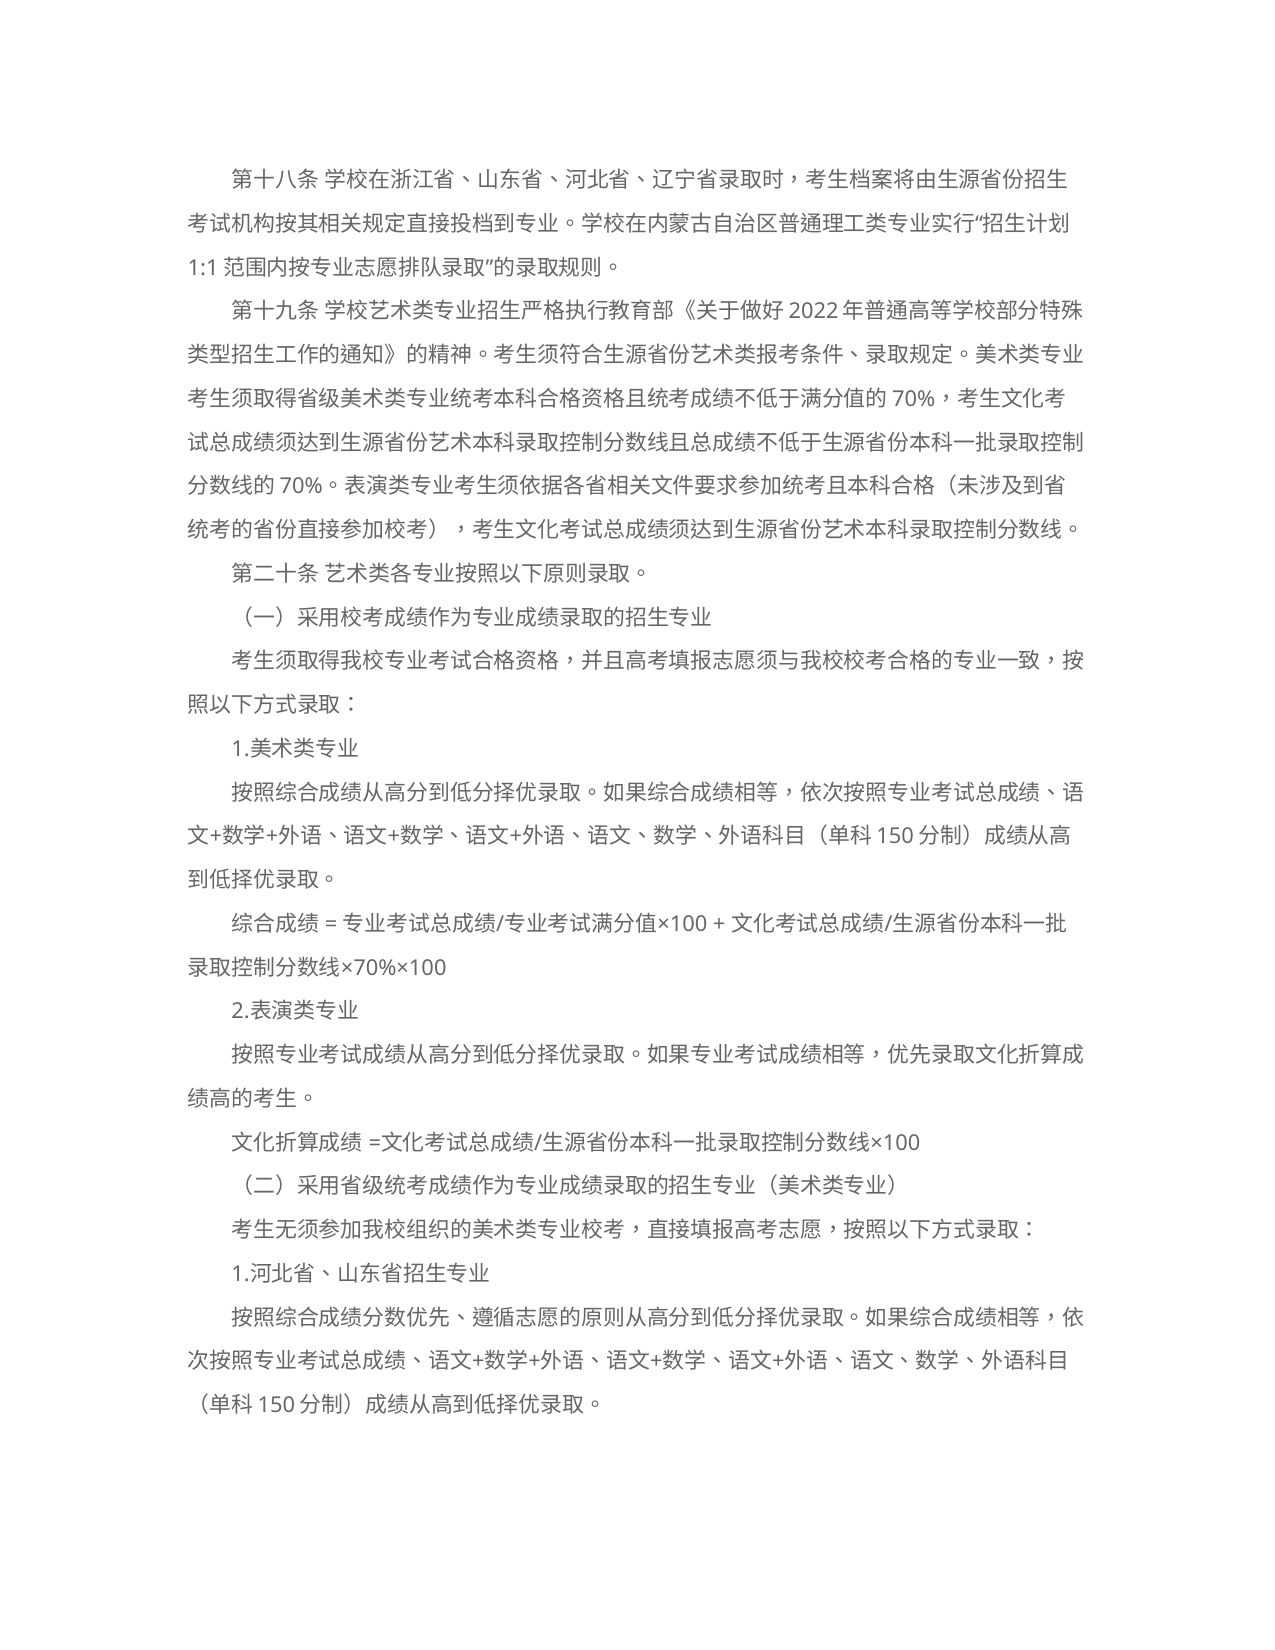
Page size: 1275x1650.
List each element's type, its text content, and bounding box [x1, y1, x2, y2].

text 1.河北省、山东省招生专业 [187, 1244, 1087, 1287]
text 按照综合成绩分数优先、遵循志愿的原则从高分到低分择优录取。如果综合成绩相等，依次按照专业考试总成绩、语文+数学+外语、语文+数学、语文+外语、语文、数学、外语科目（单科150分制）成绩从高到低择优录取。 [187, 1287, 1087, 1419]
text 按照专业考试成绩从高分到低分择优录取。如果专业考试成绩相等，优先录取文化折算成绩高的考生。 [187, 1025, 1087, 1112]
text 文化折算成绩 =文化考试总成绩/生源省份本科一批录取控制分数线×100 [187, 1112, 1087, 1156]
text 第十八条 学校在浙江省、山东省、河北省、辽宁省录取时，考生档案将由生源省份招生考试机构按其相关规定直接投档到专业。学校在内蒙古自治区普通理工类专业实行“招生计划1:1范围内按专业志愿排队录取”的录取规则。 [187, 150, 1087, 281]
text 考生无须参加我校组织的美术类专业校考，直接填报高考志愿，按照以下方式录取： [187, 1200, 1087, 1244]
text 综合成绩 = 专业考试总成绩/专业考试满分值×100 + 文化考试总成绩/生源省份本科一批录取控制分数线×70%×100 [187, 894, 1087, 981]
text 考生须取得我校专业考试合格资格，并且高考填报志愿须与我校校考合格的专业一致，按照以下方式录取： [187, 631, 1087, 719]
text 按照综合成绩从高分到低分择优录取。如果综合成绩相等，依次按照专业考试总成绩、语文+数学+外语、语文+数学、语文+外语、语文、数学、外语科目（单科150分制）成绩从高到低择优录取。 [187, 762, 1087, 894]
text 第二十条 艺术类各专业按照以下原则录取。 [187, 544, 1087, 587]
text 2.表演类专业 [187, 981, 1087, 1025]
text （一）采用校考成绩作为专业成绩录取的招生专业 [187, 587, 1087, 631]
text （二）采用省级统考成绩作为专业成绩录取的招生专业（美术类专业） [187, 1156, 1087, 1200]
text 1.美术类专业 [187, 719, 1087, 762]
text 第十九条 学校艺术类专业招生严格执行教育部《关于做好2022年普通高等学校部分特殊类型招生工作的通知》的精神。考生须符合生源省份艺术类报考条件、录取规定。美术类专业考生须取得省级美术类专业统考本科合格资格且统考成绩不低于满分值的70%，考生文化考试总成绩须达到生源省份艺术本科录取控制分数线且总成绩不低于生源省份本科一批录取控制分数线的70%。表演类专业考生须依据各省相关文件要求参加统考且本科合格（未涉及到省统考的省份直接参加校考），考生文化考试总成绩须达到生源省份艺术本科录取控制分数线。 [187, 281, 1087, 544]
